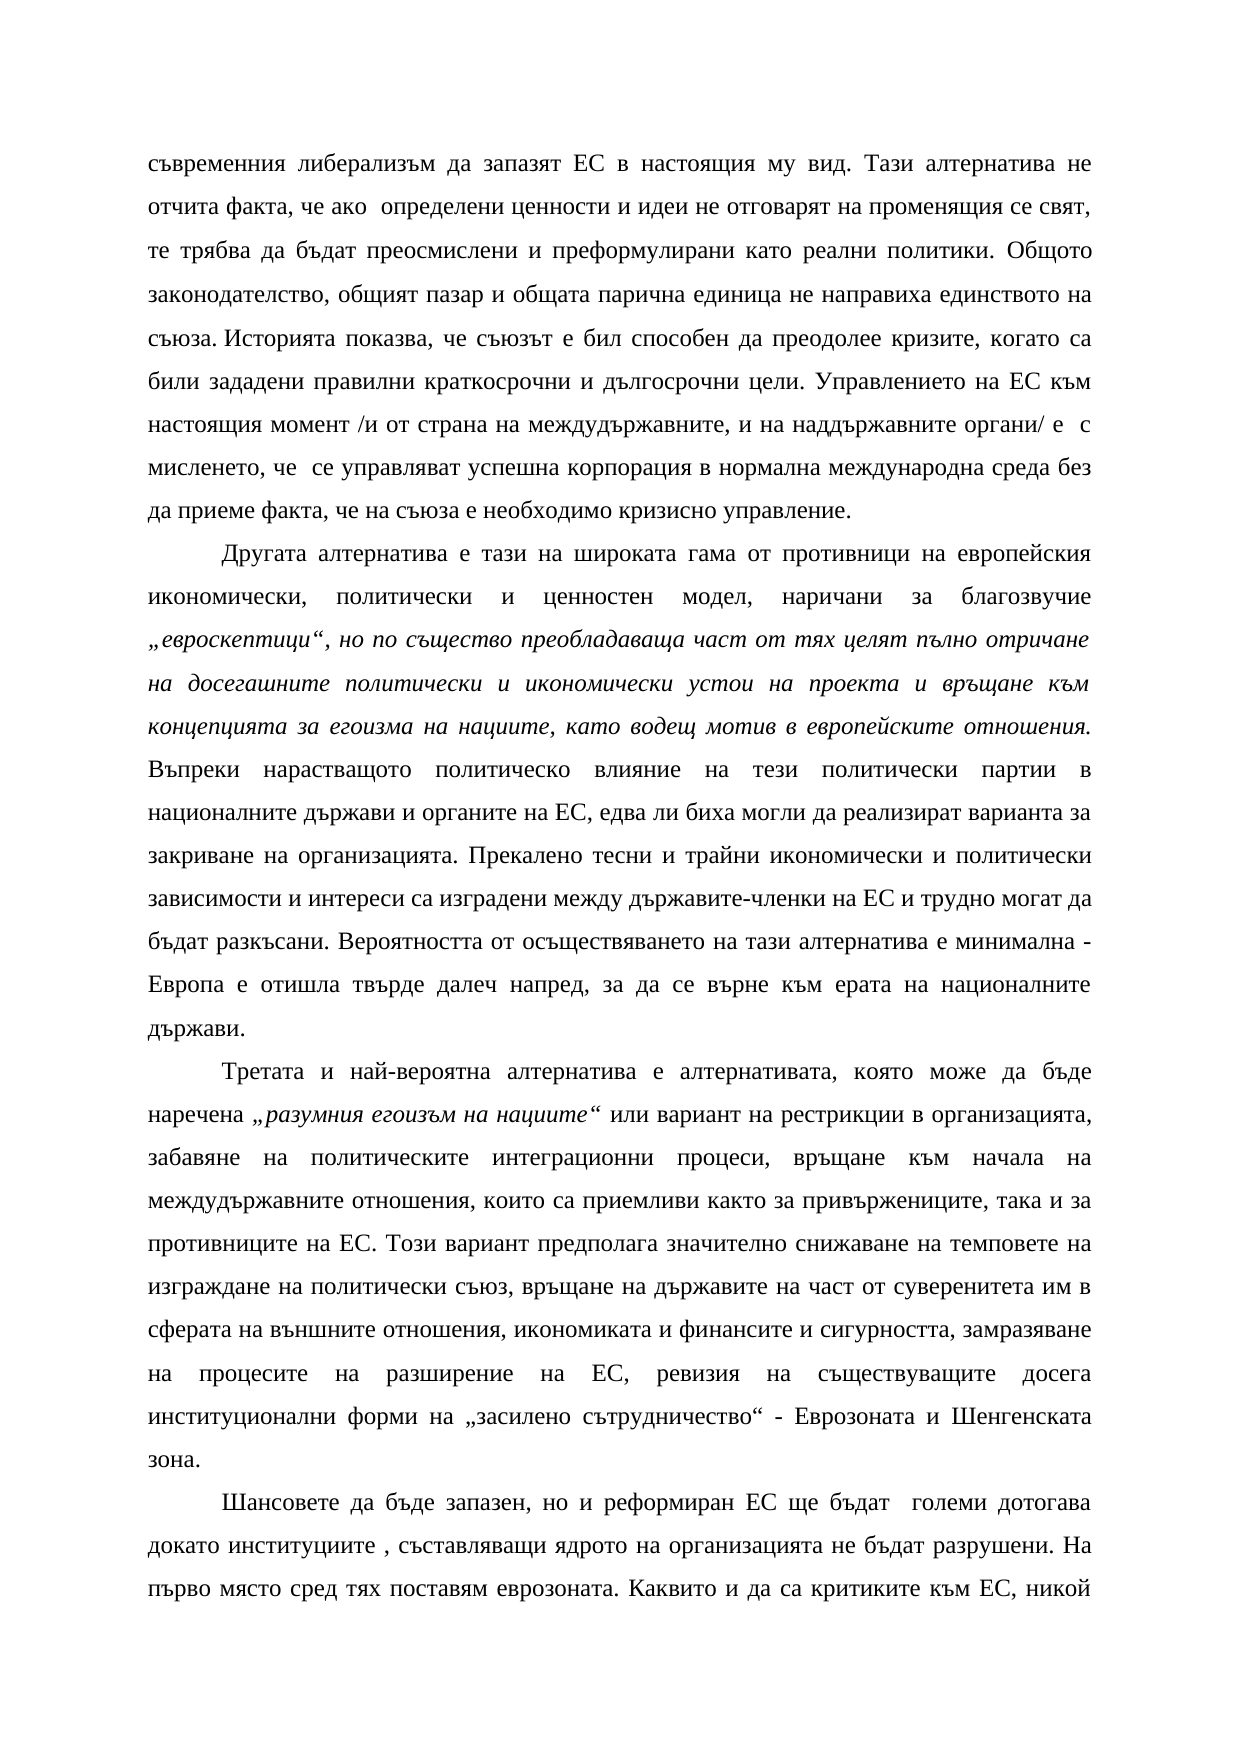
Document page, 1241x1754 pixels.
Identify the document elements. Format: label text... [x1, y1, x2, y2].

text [148, 1487, 1093, 1602]
text Третата и най-вероятна алтернатива е алтернативата, която може да бъде наречена „разумния егоизъм на нациите“ или вариант на рестрикции в организацията, забавяне на политическите интеграционни процеси, връщане към начала на междудържавните отношения, които са приемливи както за привържениците, така и за противниците на ЕС. Този вариант предполага значително снижаване на темповете на изграждане на политически съюз, връщане на държавите на част от суверенитета им в сферата на външните отношения, икономиката и финансите и сигурността, замразяване на процесите на разширение на ЕС, ревизия на съществуващите досега институционални форми на „засилено сътрудничество“ - Еврозоната и Шенгенската зона. [148, 1056, 1093, 1473]
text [148, 148, 1093, 524]
text Другата алтернатива е тази на широката гама от противници на европейския икономически, политически и ценностен модел, наричани за благозвучие „евроскептици“, но по същество преобладаваща част от тях целят пълно отричане на досегашните политически и икономически устои на проекта и връщане към концепцията за егоизма на нациите, като водещ мотив в европейските отношения. Въпреки нарастващото политическо влияние на тези политически партии в националните държави и органите на ЕС, едва ли биха могли да реализират варианта за закриване на организацията. Прекалено тесни и трайни икономически и политически зависимости и интереси са изградени между държавите-членки на ЕС и трудно могат да бъдат разкъсани. Вероятността от осъществяването на тази алтернатива е минимална - Европа е отишла твърде далеч напред, за да се върне към ерата на националните държави. [148, 538, 1093, 1041]
